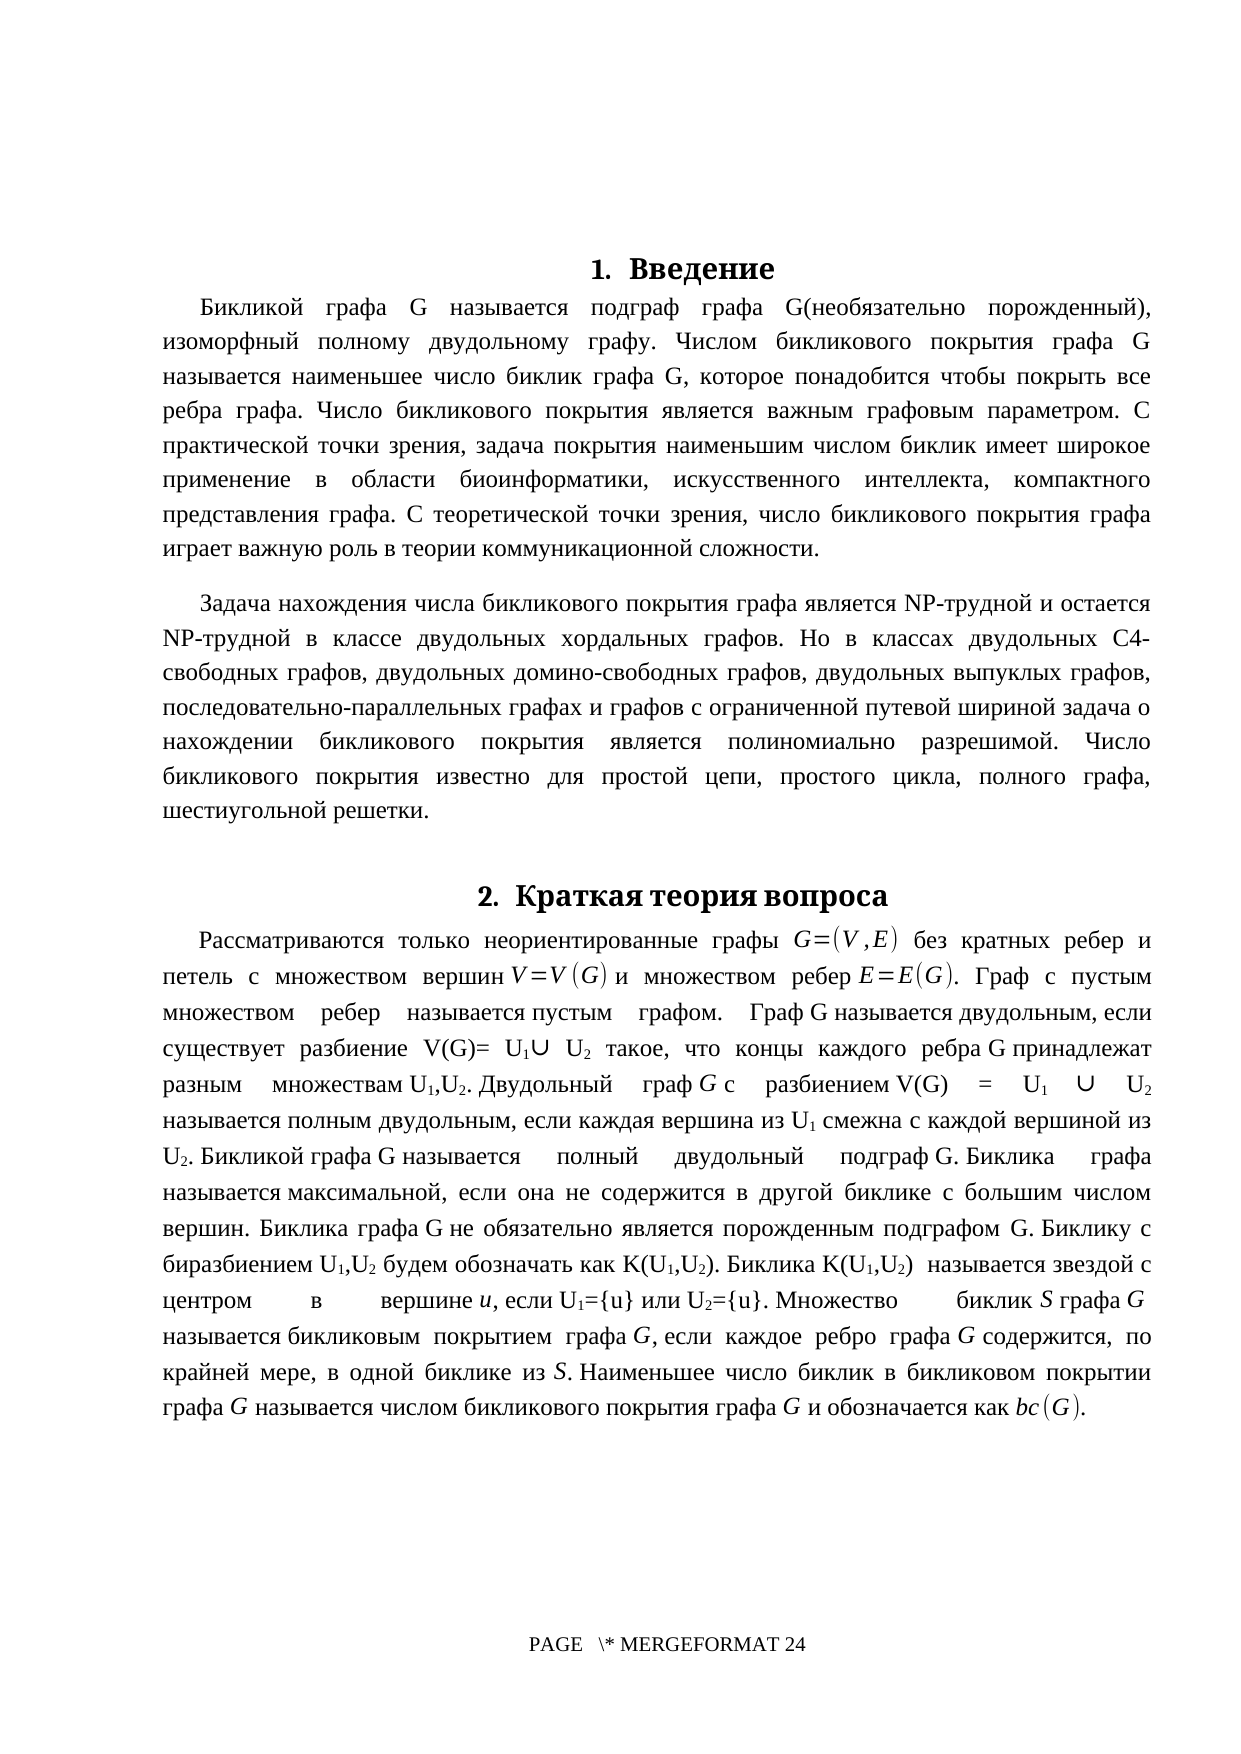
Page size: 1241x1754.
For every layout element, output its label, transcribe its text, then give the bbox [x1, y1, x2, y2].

text Задача нахождения числа бикликового покрытия графа является NP-трудной и остается NP-трудной в классе двудольных хордальных графов. Но в классах двудольных C4-свободных графов, двудольных домино-свободных графов, двудольных выпуклых графов, последовательно-параллельных графах и графов с ограниченной путевой шириной задача о нахождении бикликового покрытия является полиномиально разрешимой. Число бикликового покрытия известно для простой цепи, простого цикла, полного графа, шестиугольной решетки. [162, 588, 1152, 824]
subtitle Краткая теория вопроса [215, 880, 1152, 913]
text Бикликой графа G называется подграф графа G(необязательно порожденный), изоморфный полному двудольному графу. Числом бикликового покрытия графа G называется наименьшее число биклик графа G, которое понадобится чтобы покрыть все ребра графа. Число бикликового покрытия является важным графовым параметром. С практической точки зрения, задача покрытия наименьшим числом биклик имеет широкое применение в области биоинформатики, искусственного интеллекта, компактного представления графа. С теоретической точки зрения, число бикликового покрытия графа играет важную роль в теории коммуникационной сложности. [162, 292, 1152, 562]
subtitle Введение [215, 253, 1152, 287]
text Рассматриваются только неориентированные графы без кратных ребер и петель с множеством вершин и множеством ребер . Граф с пустым множеством ребер называется пустым графом. Граф G называется двудольным, если существует разбиение V(G)= U1 U2 такое, что концы каждого ребра G принадлежат разным множествам U1,U2. Двудольный граф с разбиением V(G) = U1 U2 называется полным двудольным, если каждая вершина из U1 смежна с каждой вершиной из U2. Бикликой графа G называется полный двудольный подграф G. Биклика графа называется максимальной, если она не содержится в другой биклике с большим числом вершин. Биклика графа G не обязательно является порожденным подграфом G. Биклику с биразбиением U1,U2 будем обозначать как K(U1,U2). Биклика K(U1,U2) называется звездой с центром в вершине , если U1={u} или U2={u}. Множество биклик графа называется бикликовым покрытием графа , если каждое ребро графа содержится, по крайней мере, в одной биклике из . Наименьшее число биклик в бикликовом покрытии графа называется числом бикликового покрытия графа и обозначается как . [162, 918, 1152, 1422]
